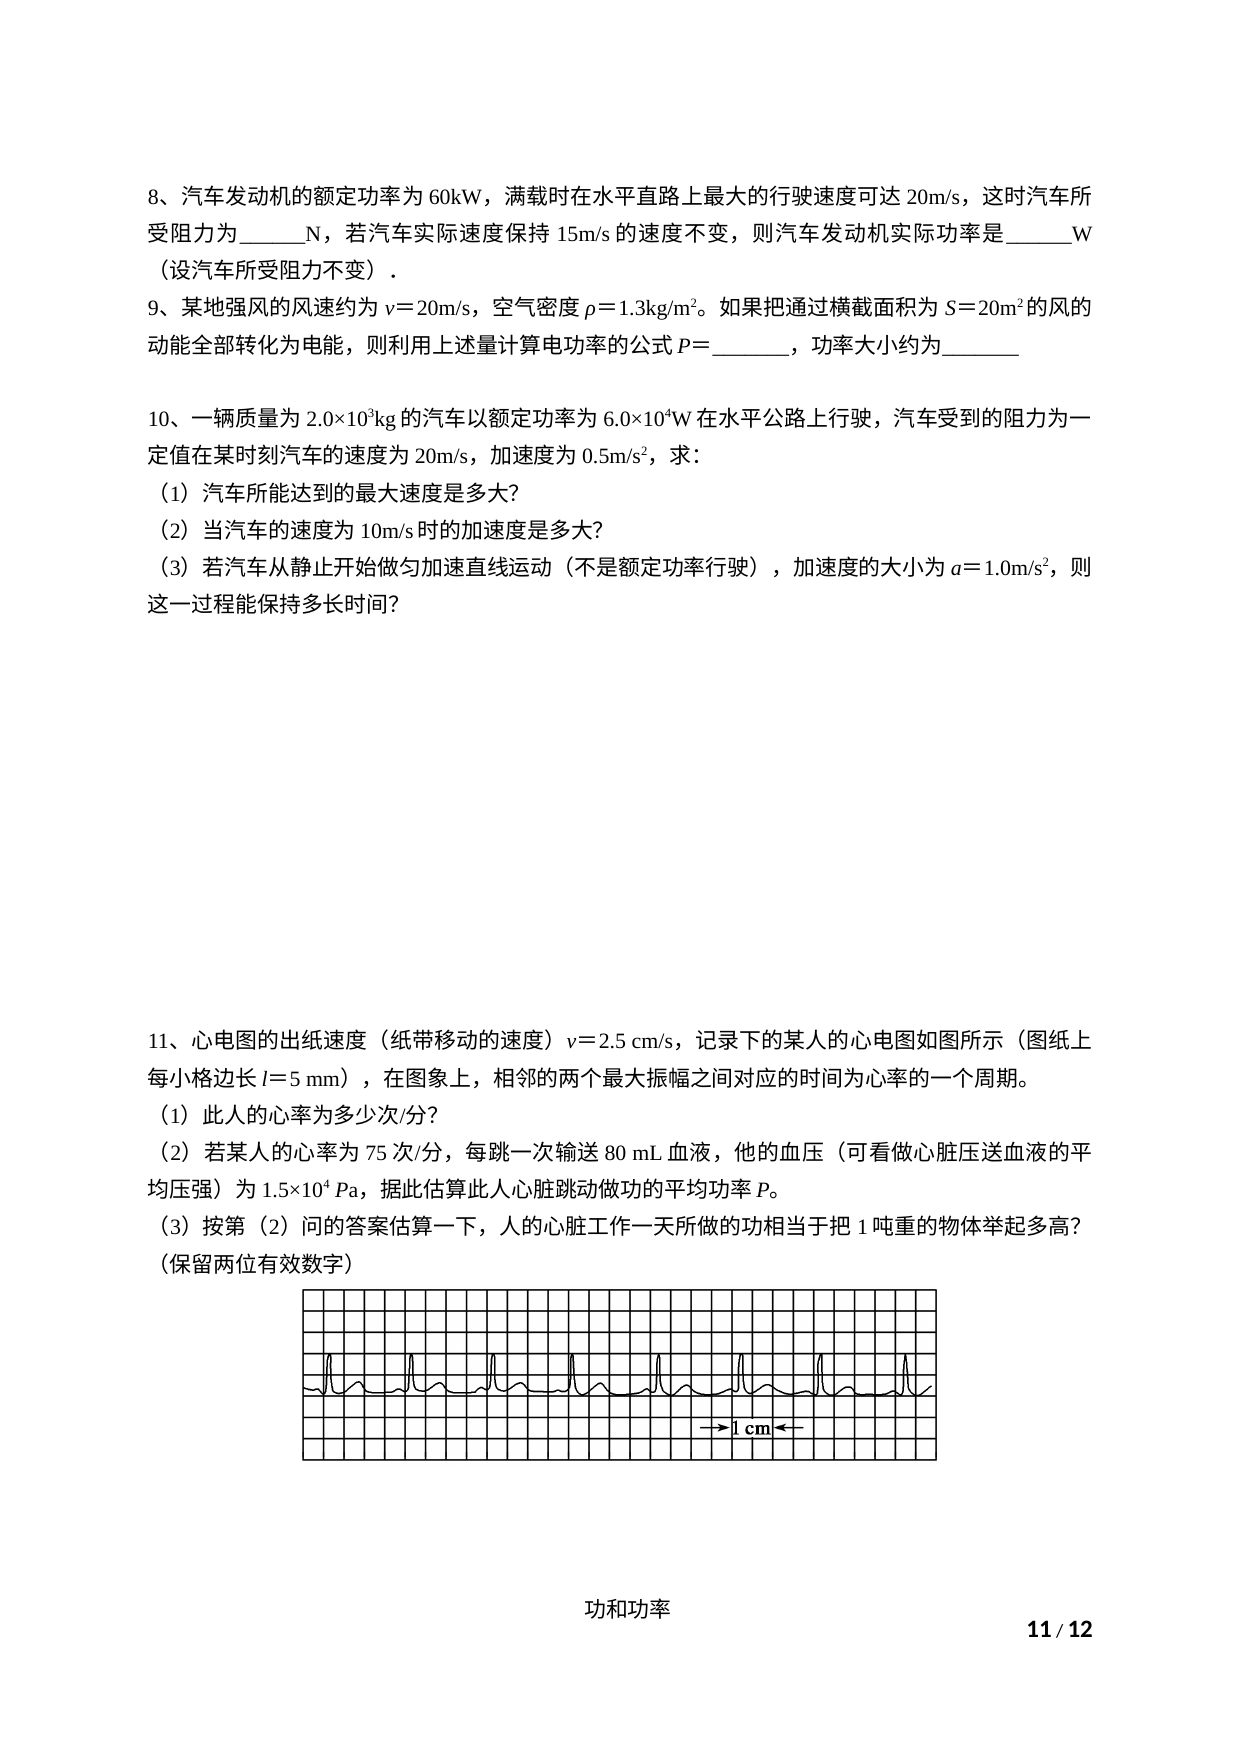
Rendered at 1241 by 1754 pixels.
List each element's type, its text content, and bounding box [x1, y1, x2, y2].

text 10、一辆质量为2.0×103kg的汽车以额定功率为6.0×104W在水平公路上行驶，汽车受到的阻力为一定值在某时刻汽车的速度为20m/s，加速度为0.5m/s2，求： [148, 401, 1092, 471]
picture [299, 1283, 941, 1468]
text （2）当汽车的速度为10m/s时的加速度是多大？ [148, 512, 1092, 545]
text （3）按第（2）问的答案估算一下，人的心脏工作一天所做的功相当于把1吨重的物体举起多高？（保留两位有效数字） [148, 1209, 1092, 1279]
text 9、某地强风的风速约为v＝20m/s，空气密度ρ＝1.3kg/m2。如果把通过横截面积为S＝20m2的风的动能全部转化为电能，则利用上述量计算电功率的公式P＝_______，功率大小约为_______ [148, 290, 1092, 360]
text （1）此人的心率为多少次/分？ [148, 1097, 1092, 1130]
text （3）若汽车从静止开始做匀加速直线运动（不是额定功率行驶），加速度的大小为a＝1.0m/s2，则这一过程能保持多长时间？ [148, 549, 1092, 619]
text 11、心电图的出纸速度（纸带移动的速度）v＝2.5 cm/s，记录下的某人的心电图如图所示（图纸上每小格边长l＝5 mm），在图象上，相邻的两个最大振幅之间对应的时间为心率的一个周期。 [148, 1023, 1092, 1093]
text （2）若某人的心率为75次/分，每跳一次输送80 mL血液，他的血压（可看做心脏压送血液的平均压强）为1.5×104 Pa，据此估算此人心脏跳动做功的平均功率P。 [148, 1134, 1092, 1204]
text 8、汽车发动机的额定功率为60kW，满载时在水平直路上最大的行驶速度可达20m/s，这时汽车所受阻力为______N，若汽车实际速度保持15m/s的速度不变，则汽车发动机实际功率是______W（设汽车所受阻力不变）． [148, 178, 1092, 285]
text （1）汽车所能达到的最大速度是多大？ [148, 475, 1092, 508]
